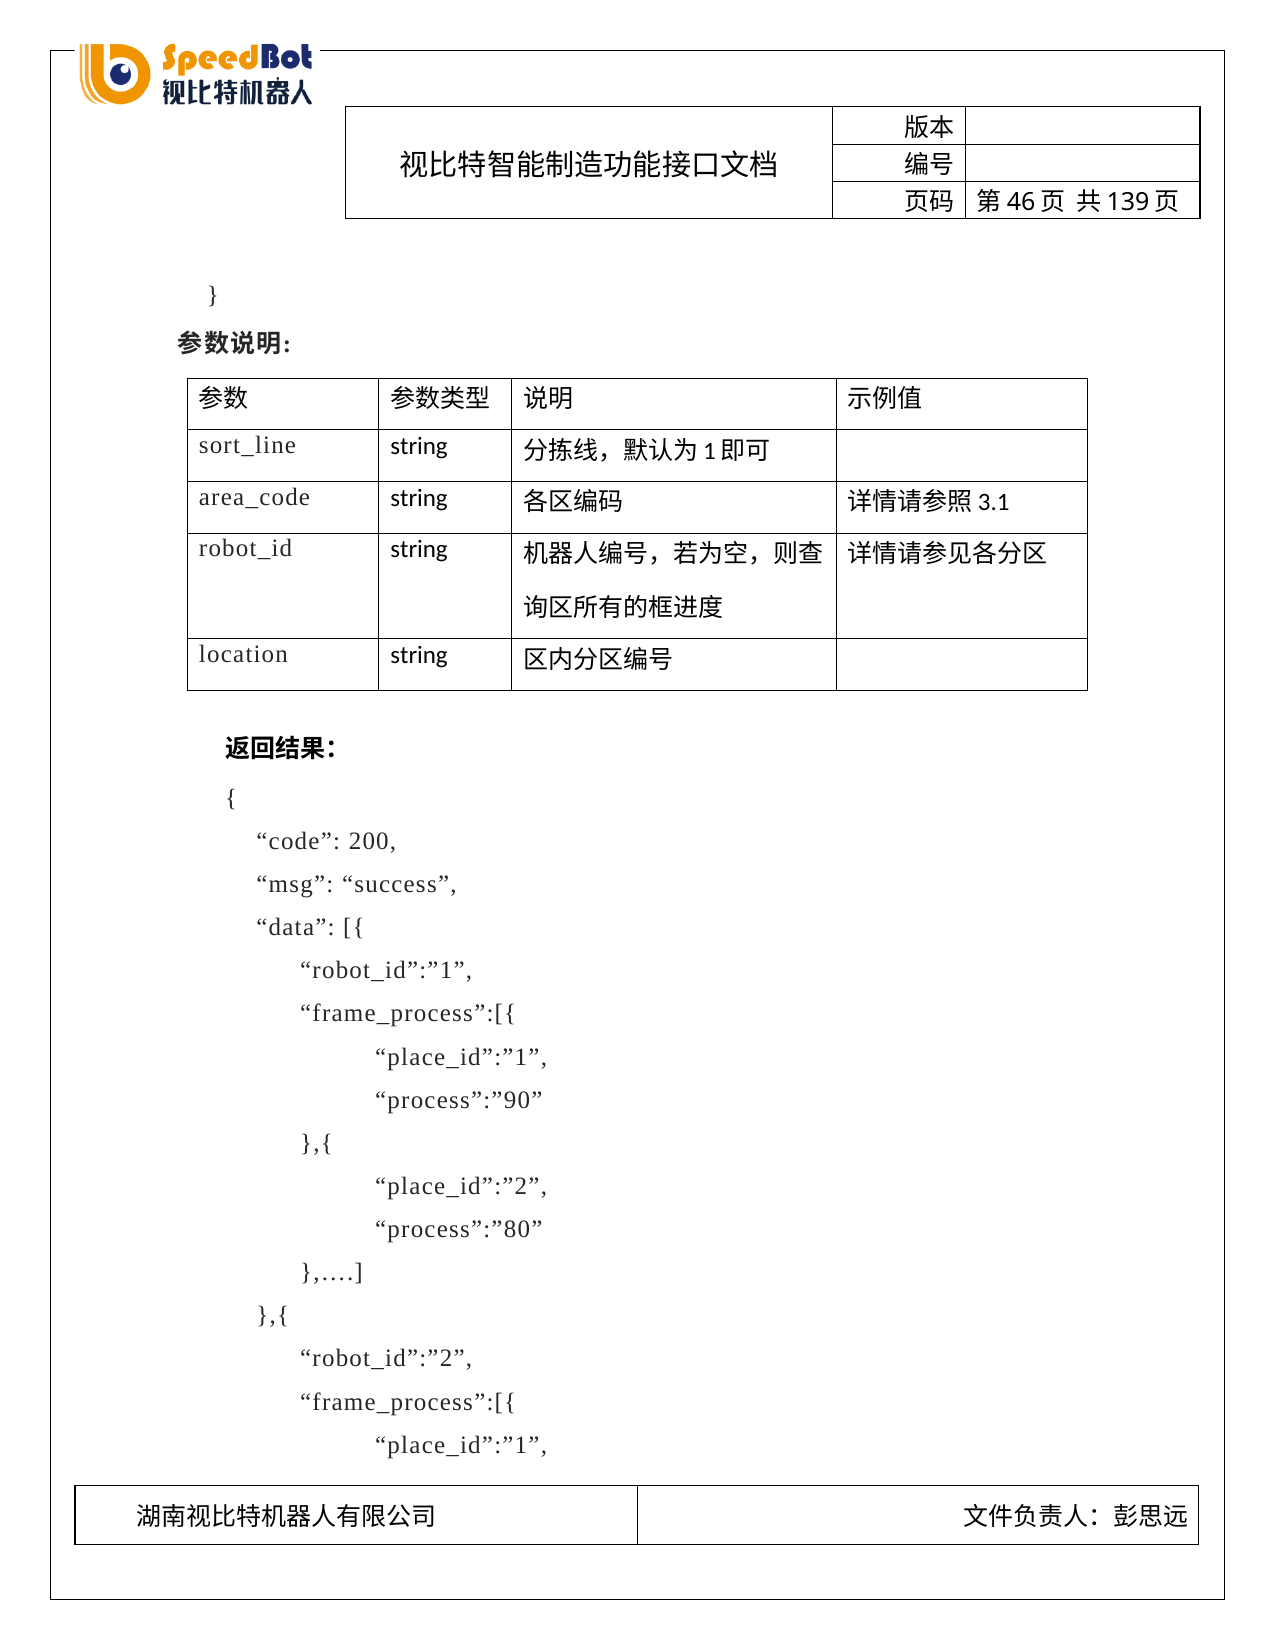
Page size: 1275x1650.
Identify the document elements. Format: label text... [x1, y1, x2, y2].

list “code”: 200, [225, 826, 1200, 855]
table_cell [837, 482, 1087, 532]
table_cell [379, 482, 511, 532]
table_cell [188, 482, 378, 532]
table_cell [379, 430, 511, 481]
text } [75, 280, 1200, 309]
list { [225, 783, 1200, 812]
list 返回结果： [225, 728, 1200, 765]
list “msg”: “success”, [225, 869, 1200, 898]
text 参数说明: [125, 323, 1200, 359]
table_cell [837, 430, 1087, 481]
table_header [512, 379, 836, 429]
list “frame_process”:[{ [225, 998, 1200, 1027]
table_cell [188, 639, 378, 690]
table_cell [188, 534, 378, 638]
list “process”:”80” [225, 1214, 1200, 1243]
list “process”:”90” [225, 1085, 1200, 1113]
list “data”: [{ [225, 912, 1200, 941]
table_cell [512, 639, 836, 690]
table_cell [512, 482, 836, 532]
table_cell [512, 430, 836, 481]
list “robot_id”:”2”, [225, 1343, 1200, 1372]
list “place_id”:”1”, [225, 1430, 1200, 1458]
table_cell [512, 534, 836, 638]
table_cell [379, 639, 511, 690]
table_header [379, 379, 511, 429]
list },{ [225, 1128, 1200, 1157]
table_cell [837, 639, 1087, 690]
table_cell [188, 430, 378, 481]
list “frame_process”:[{ [225, 1387, 1200, 1415]
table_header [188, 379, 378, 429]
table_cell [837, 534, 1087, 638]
list },….] [225, 1257, 1200, 1286]
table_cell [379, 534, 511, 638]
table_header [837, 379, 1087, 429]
list },{ [225, 1300, 1200, 1329]
list “robot_id”:”1”, [225, 955, 1200, 984]
picture [73, 20, 320, 127]
list “place_id”:”1”, [225, 1042, 1200, 1070]
list “place_id”:”2”, [225, 1171, 1200, 1200]
